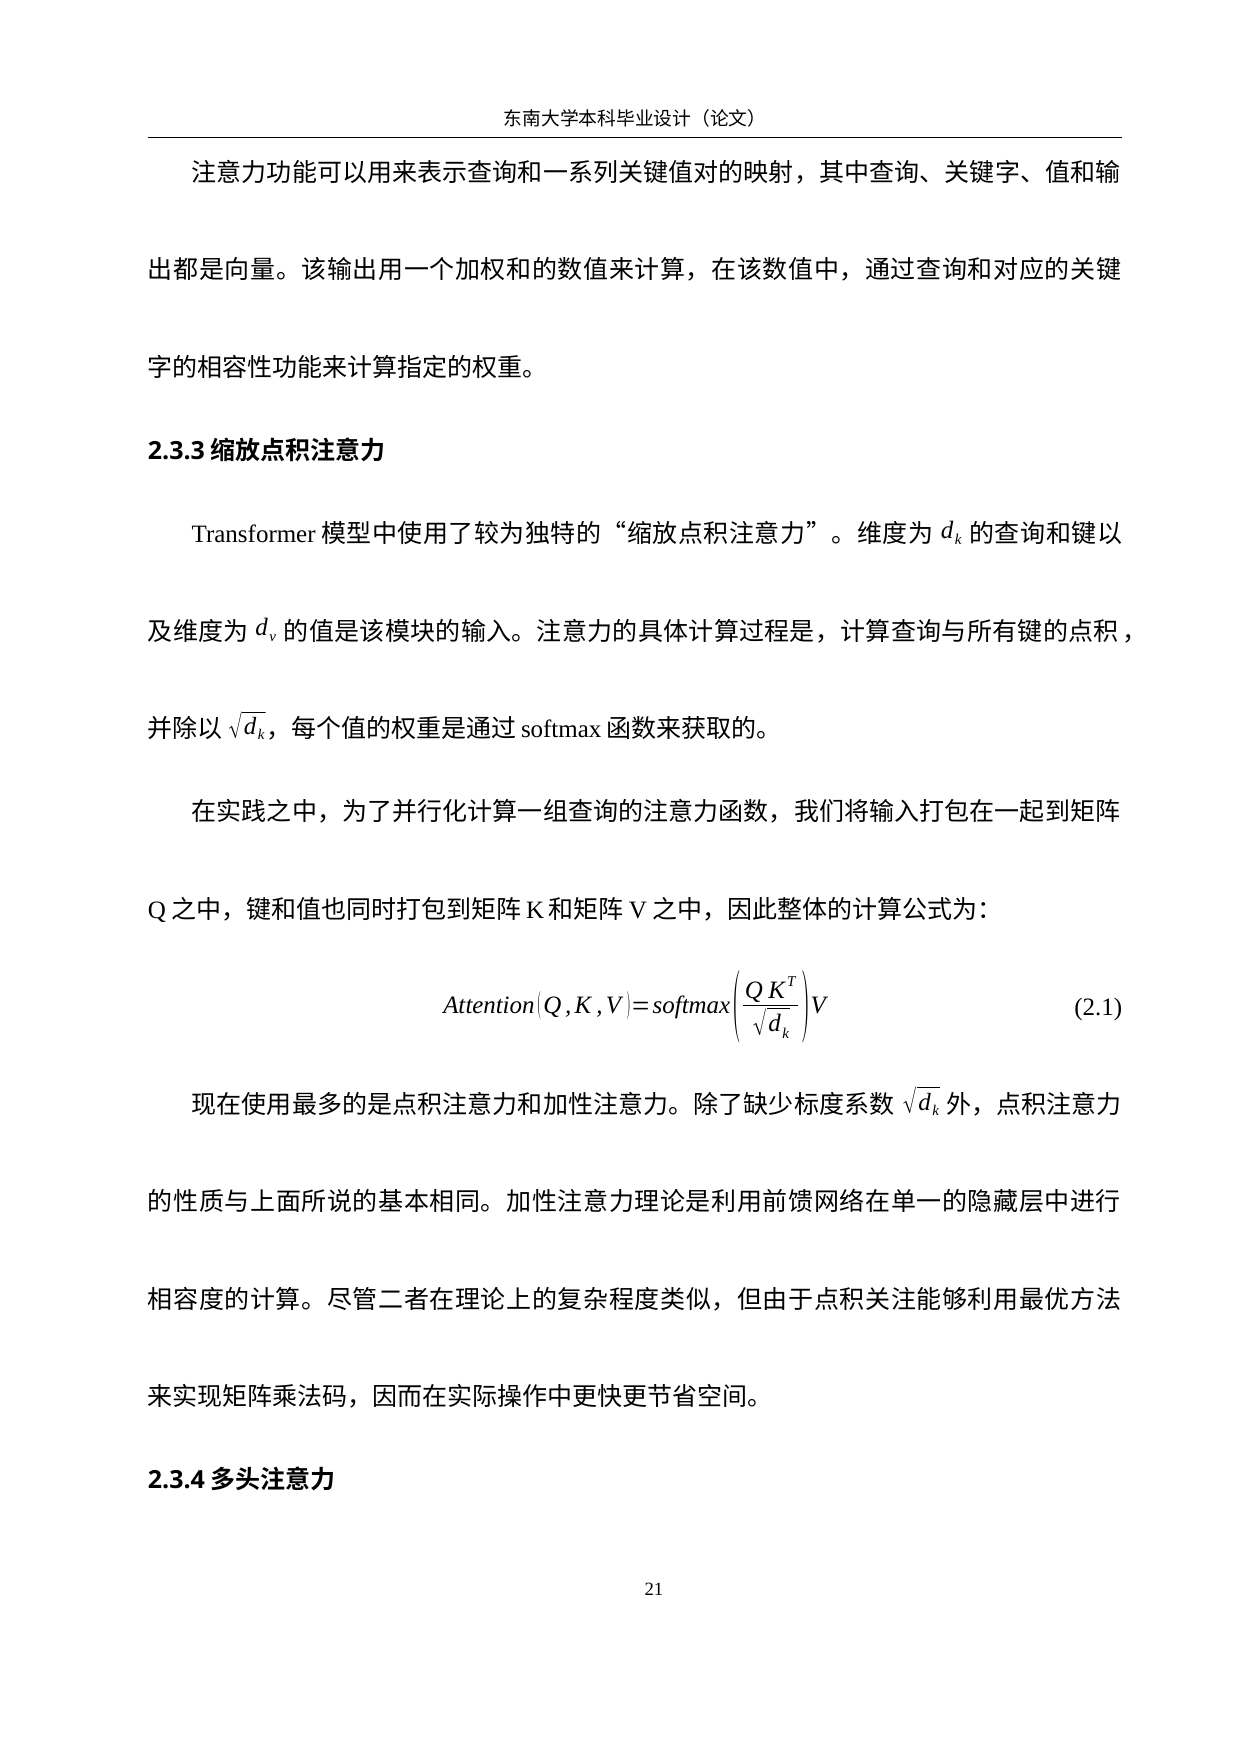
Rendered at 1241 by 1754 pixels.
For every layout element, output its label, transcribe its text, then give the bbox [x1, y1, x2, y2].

text 2.3.4多头注意力 [148, 1446, 1122, 1511]
text Transformer模型中使用了较为独特的“缩放点积注意力”。维度为 的查询和键以及维度为 的值是该模块的输入。注意力的具体计算过程是，计算查询与所有键的点积，并除以 ，每个值的权重是通过softmax函数来获取的。 [148, 499, 1122, 759]
text 注意力功能可以用来表示查询和一系列关键值对的映射，其中查询、关键字、值和输出都是向量。该输出用一个加权和的数值来计算，在该数值中，通过查询和对应的关键字的相容性功能来计算指定的权重。 [148, 138, 1122, 398]
text 2.3.3缩放点积注意力 [148, 416, 1122, 481]
text 现在使用最多的是点积注意力和加性注意力。除了缺少标度系数 外，点积注意力的性质与上面所说的基本相同。加性注意力理论是利用前馈网络在单一的隐藏层中进行相容度的计算。尽管二者在理论上的复杂程度类似，但由于点积关注能够利用最优方法来实现矩阵乘法码，因而在实际操作中更快更节省空间。 [148, 1070, 1122, 1427]
text 在实践之中，为了并行化计算一组查询的注意力函数，我们将输入打包在一起到矩阵Q之中，键和值也同时打包到矩阵K和矩阵V之中，因此整体的计算公式为： [148, 777, 1122, 940]
text (2.1) [148, 958, 1122, 1056]
